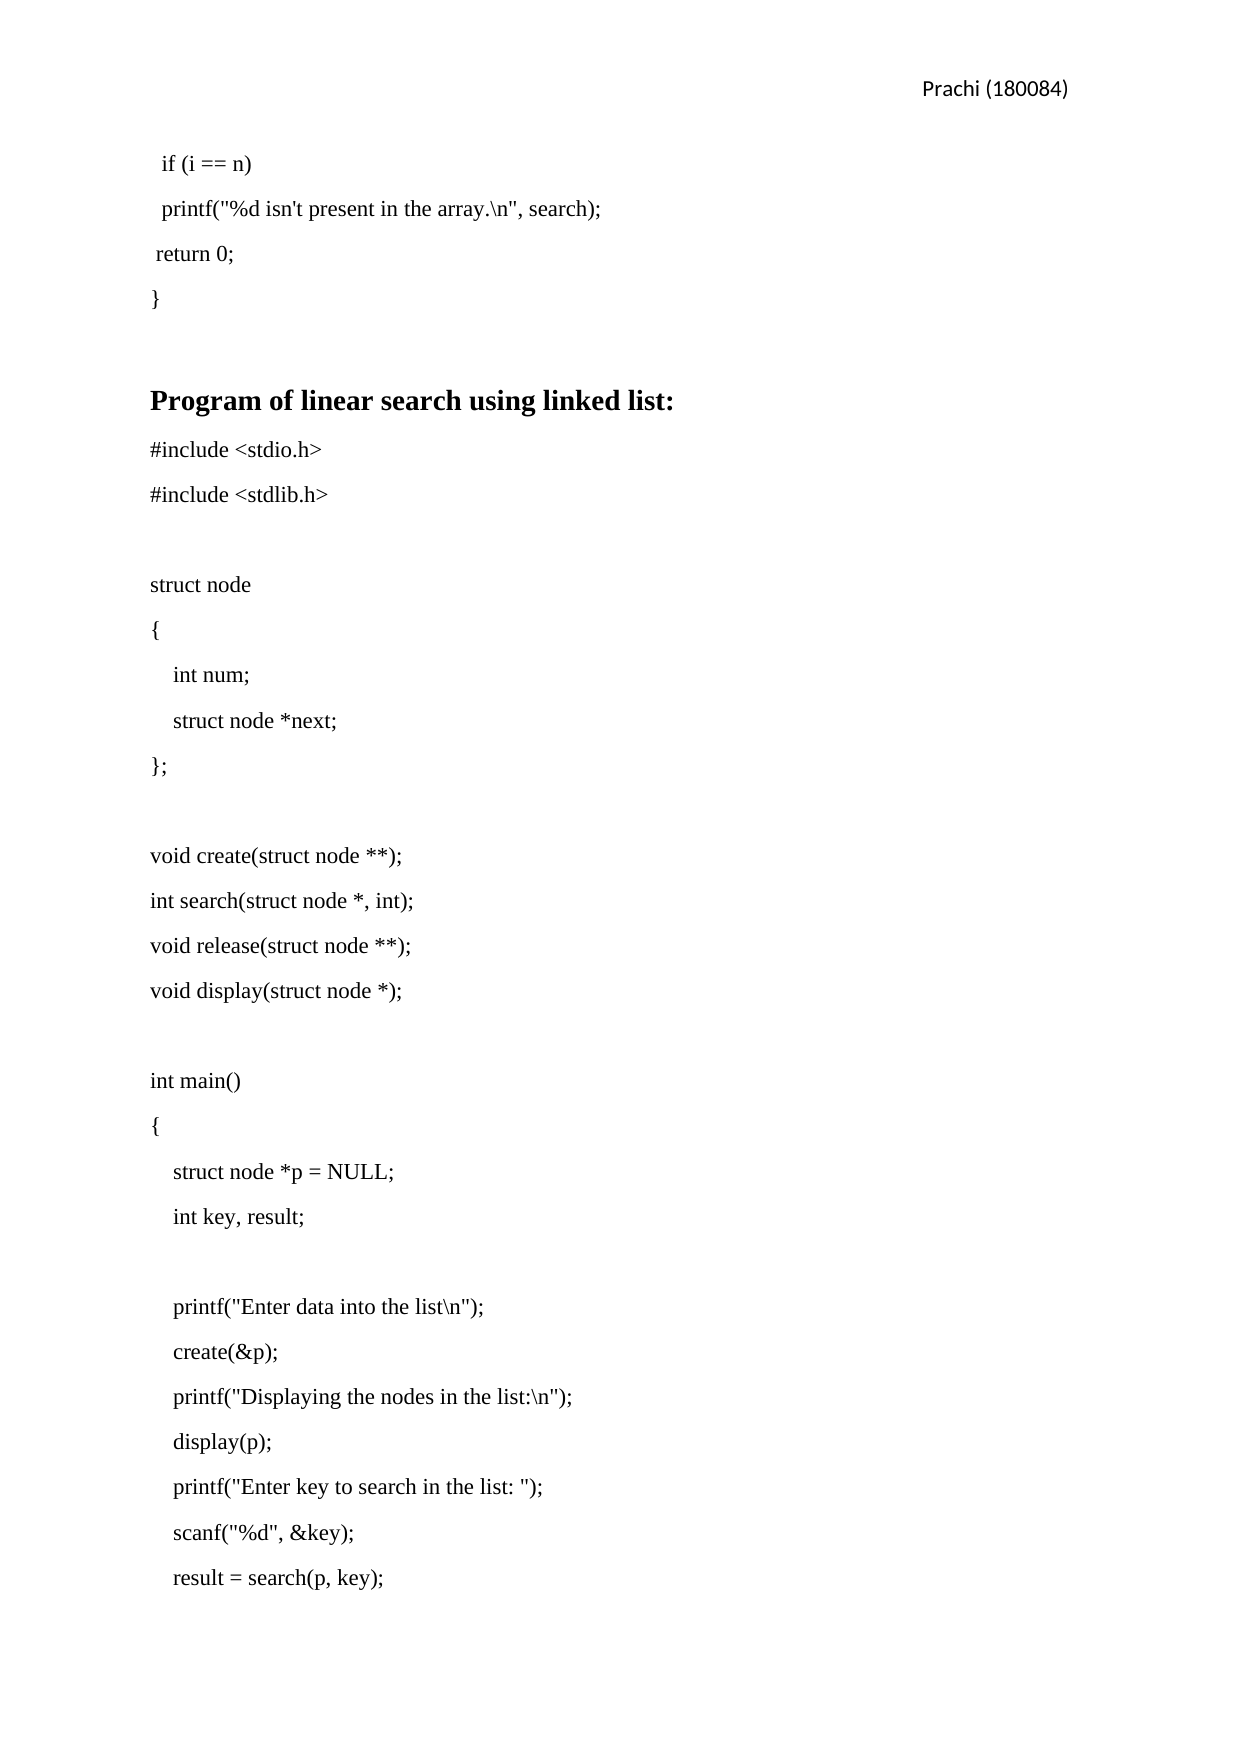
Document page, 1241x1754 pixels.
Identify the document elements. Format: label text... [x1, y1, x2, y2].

text create(&p); [150, 1338, 1090, 1364]
text printf("Displaying the nodes in the list:\n"); [150, 1383, 1090, 1409]
text { [150, 616, 1090, 643]
text Program of linear search using linked list: [150, 383, 1090, 417]
text scanf("%d", &key); [150, 1518, 1090, 1545]
text void display(struct node *); [150, 977, 1090, 1004]
text printf("Enter data into the list\n"); [150, 1293, 1090, 1319]
text int search(struct node *, int); [150, 887, 1090, 913]
text { [150, 1113, 1090, 1139]
text return 0; [150, 240, 1090, 267]
text result = search(p, key); [150, 1564, 1090, 1590]
text void create(struct node **); [150, 842, 1090, 868]
text printf("%d isn't present in the array.\n", search); [150, 195, 1090, 221]
text #include <stdio.h> [150, 436, 1090, 462]
text void release(struct node **); [150, 932, 1090, 958]
text int num; [150, 662, 1090, 688]
text printf("Enter key to search in the list: "); [150, 1473, 1090, 1500]
text display(p); [150, 1428, 1090, 1455]
text struct node *p = NULL; [150, 1158, 1090, 1184]
text #include <stdlib.h> [150, 481, 1090, 507]
text int key, result; [150, 1203, 1090, 1229]
text } [150, 285, 1090, 312]
text if (i == n) [150, 150, 1090, 176]
text int main() [150, 1067, 1090, 1094]
text struct node *next; [150, 707, 1090, 733]
text }; [150, 752, 1090, 778]
text struct node [150, 571, 1090, 598]
